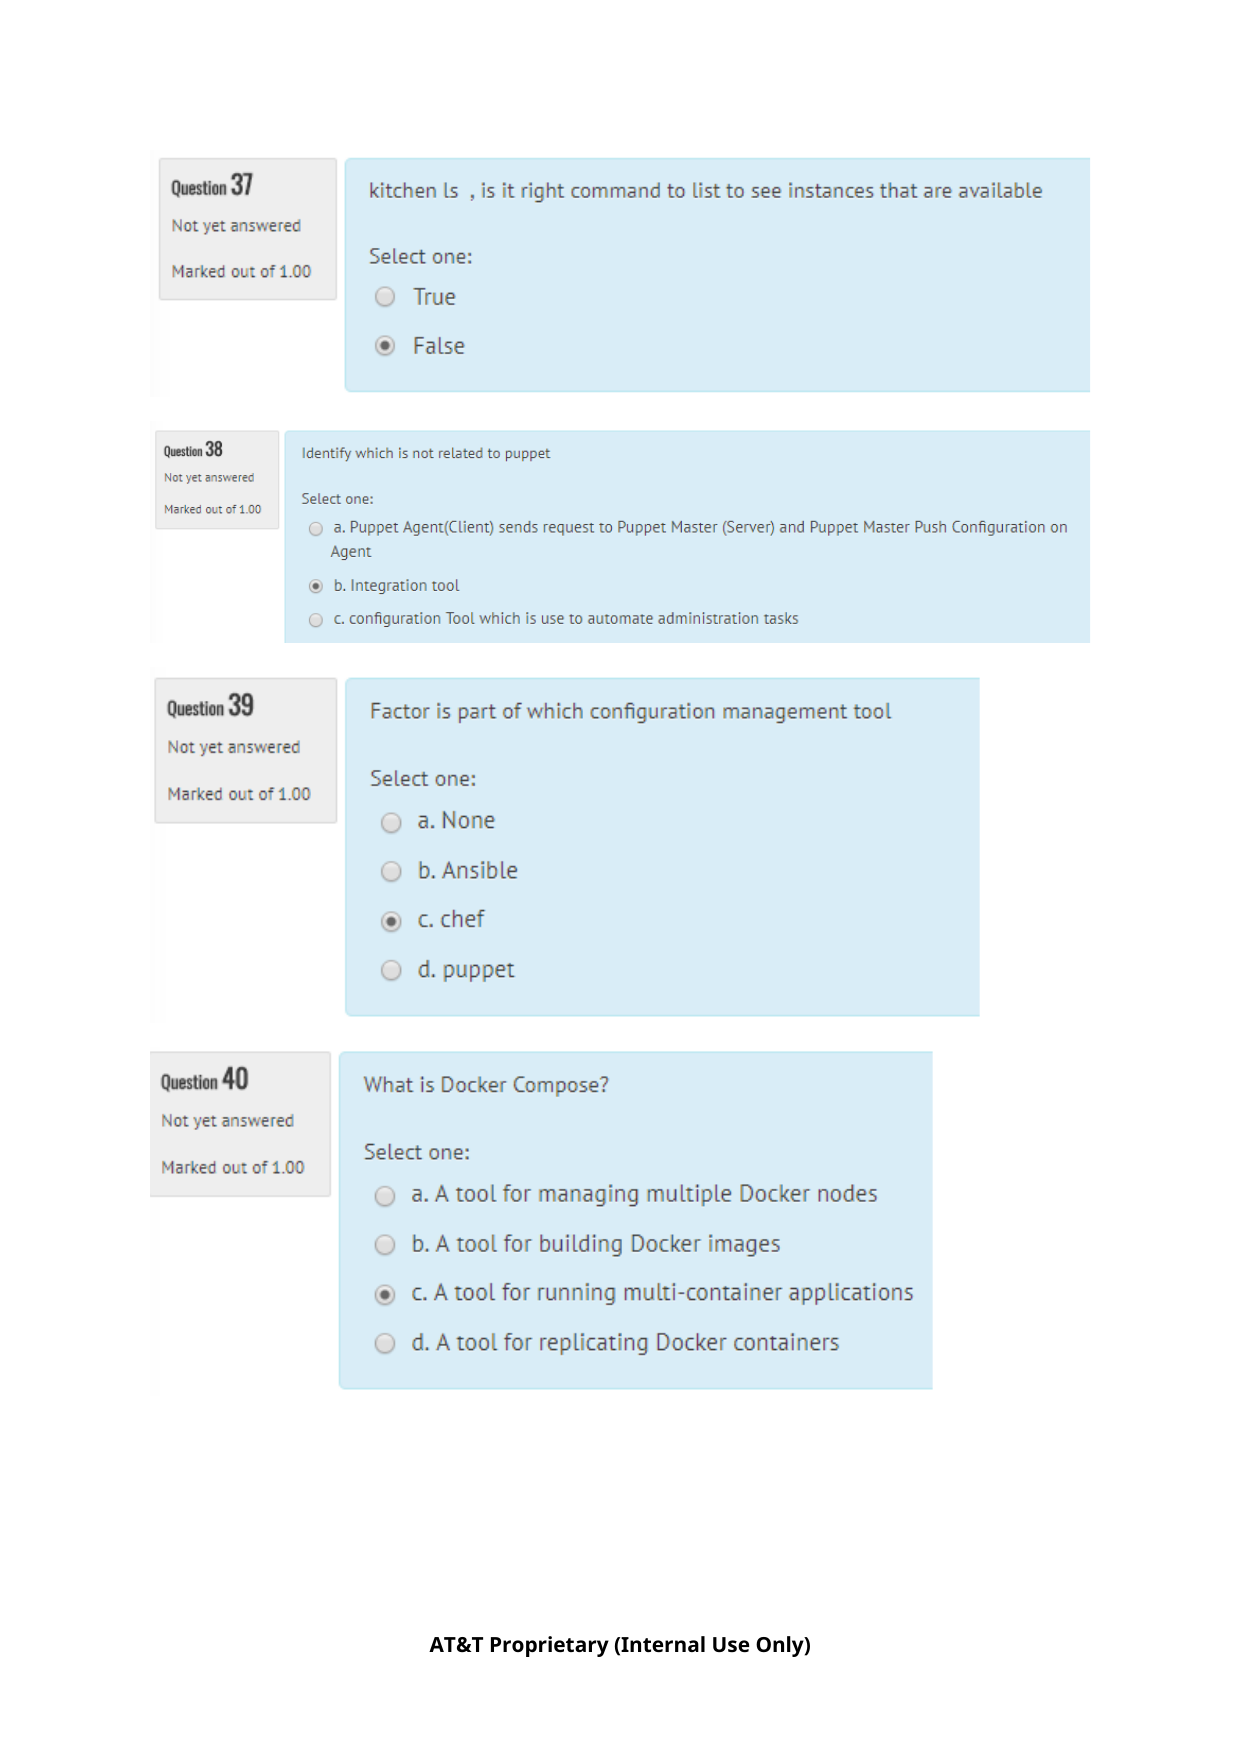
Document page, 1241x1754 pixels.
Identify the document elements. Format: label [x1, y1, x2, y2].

picture [150, 421, 1091, 643]
picture [150, 150, 1091, 397]
picture [150, 667, 980, 1023]
picture [150, 1047, 933, 1396]
